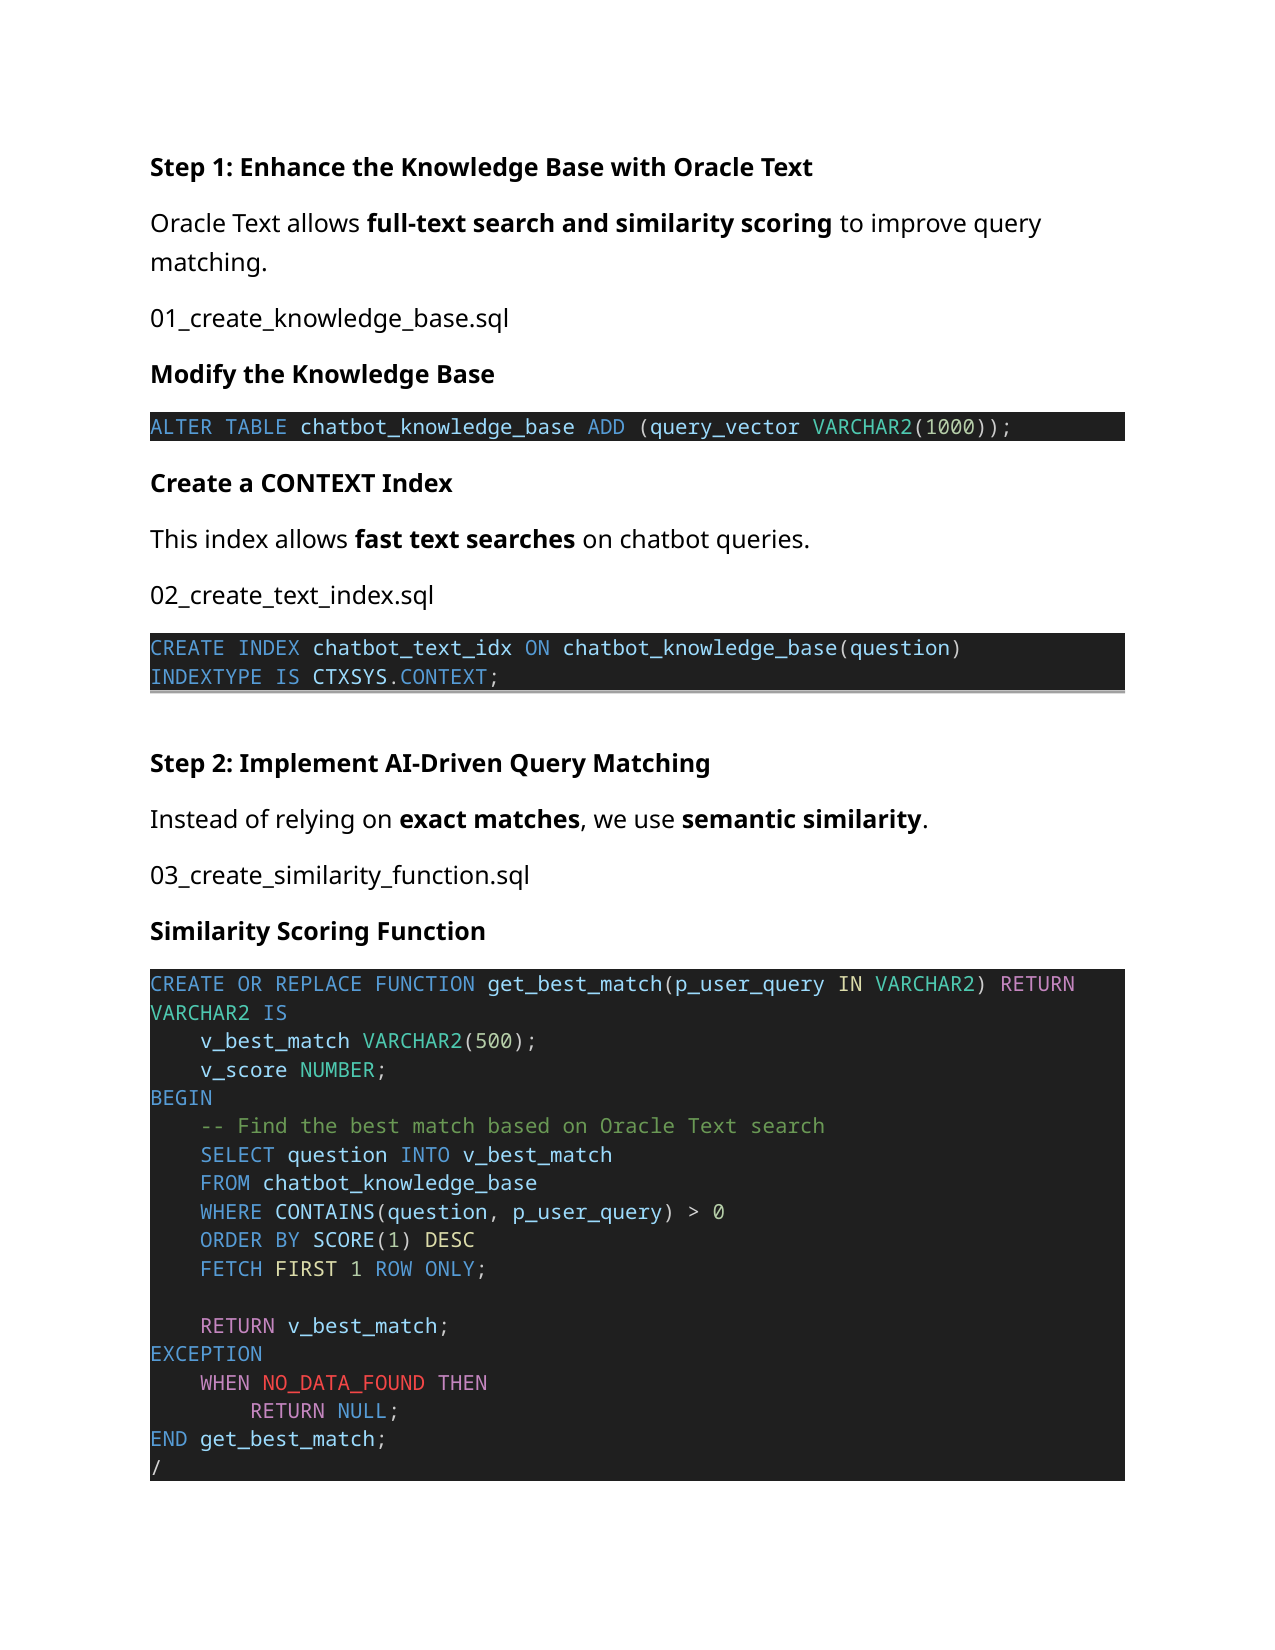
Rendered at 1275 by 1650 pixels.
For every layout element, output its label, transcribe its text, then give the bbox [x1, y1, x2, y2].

text FROM chatbot_knowledge_base [150, 1168, 1125, 1197]
text Step 1: Enhance the Knowledge Base with Oracle Text [150, 150, 1125, 184]
text This index allows fast text searches on chatbot queries. [150, 522, 1125, 556]
text ALTER TABLE chatbot_knowledge_base ADD (query_vector VARCHAR2(1000)); [150, 412, 1125, 441]
text Create a CONTEXT Index [150, 466, 1125, 500]
text Step 2: Implement AI-Driven Query Matching [150, 746, 1125, 780]
text FETCH FIRST 1 ROW ONLY; [150, 1254, 1125, 1282]
text WHEN NO_DATA_FOUND THEN [150, 1368, 1125, 1396]
text RETURN v_best_match; [150, 1311, 1125, 1339]
text ORDER BY SCORE(1) DESC [150, 1225, 1125, 1254]
text Instead of relying on exact matches, we use semantic similarity. [150, 802, 1125, 836]
text CREATE INDEX chatbot_text_idx ON chatbot_knowledge_base(question) [150, 633, 1125, 662]
text EXCEPTION [150, 1339, 1125, 1368]
text Modify the Knowledge Base [150, 357, 1125, 391]
text v_score NUMBER; [150, 1055, 1125, 1083]
text BEGIN [150, 1083, 1125, 1112]
text 03_create_similarity_function.sql [150, 858, 1125, 892]
text -- Find the best match based on Oracle Text search [150, 1112, 1125, 1140]
text INDEXTYPE IS CTXSYS.CONTEXT; [150, 662, 1125, 690]
text 02_create_text_index.sql [150, 578, 1125, 612]
text Similarity Scoring Function [150, 914, 1125, 948]
text WHERE CONTAINS(question, p_user_query) > 0 [150, 1197, 1125, 1225]
text SELECT question INTO v_best_match [150, 1140, 1125, 1168]
text END get_best_match; [150, 1424, 1125, 1453]
text / [150, 1453, 1125, 1481]
text 01_create_knowledge_base.sql [150, 301, 1125, 335]
text v_best_match VARCHAR2(500); [150, 1026, 1125, 1055]
text CREATE OR REPLACE FUNCTION get_best_match(p_user_query IN VARCHAR2) RETURN VARCHAR2 IS [150, 969, 1125, 1026]
text RETURN NULL; [150, 1396, 1125, 1424]
text Oracle Text allows full-text search and similarity scoring to improve query matching. [150, 206, 1125, 279]
